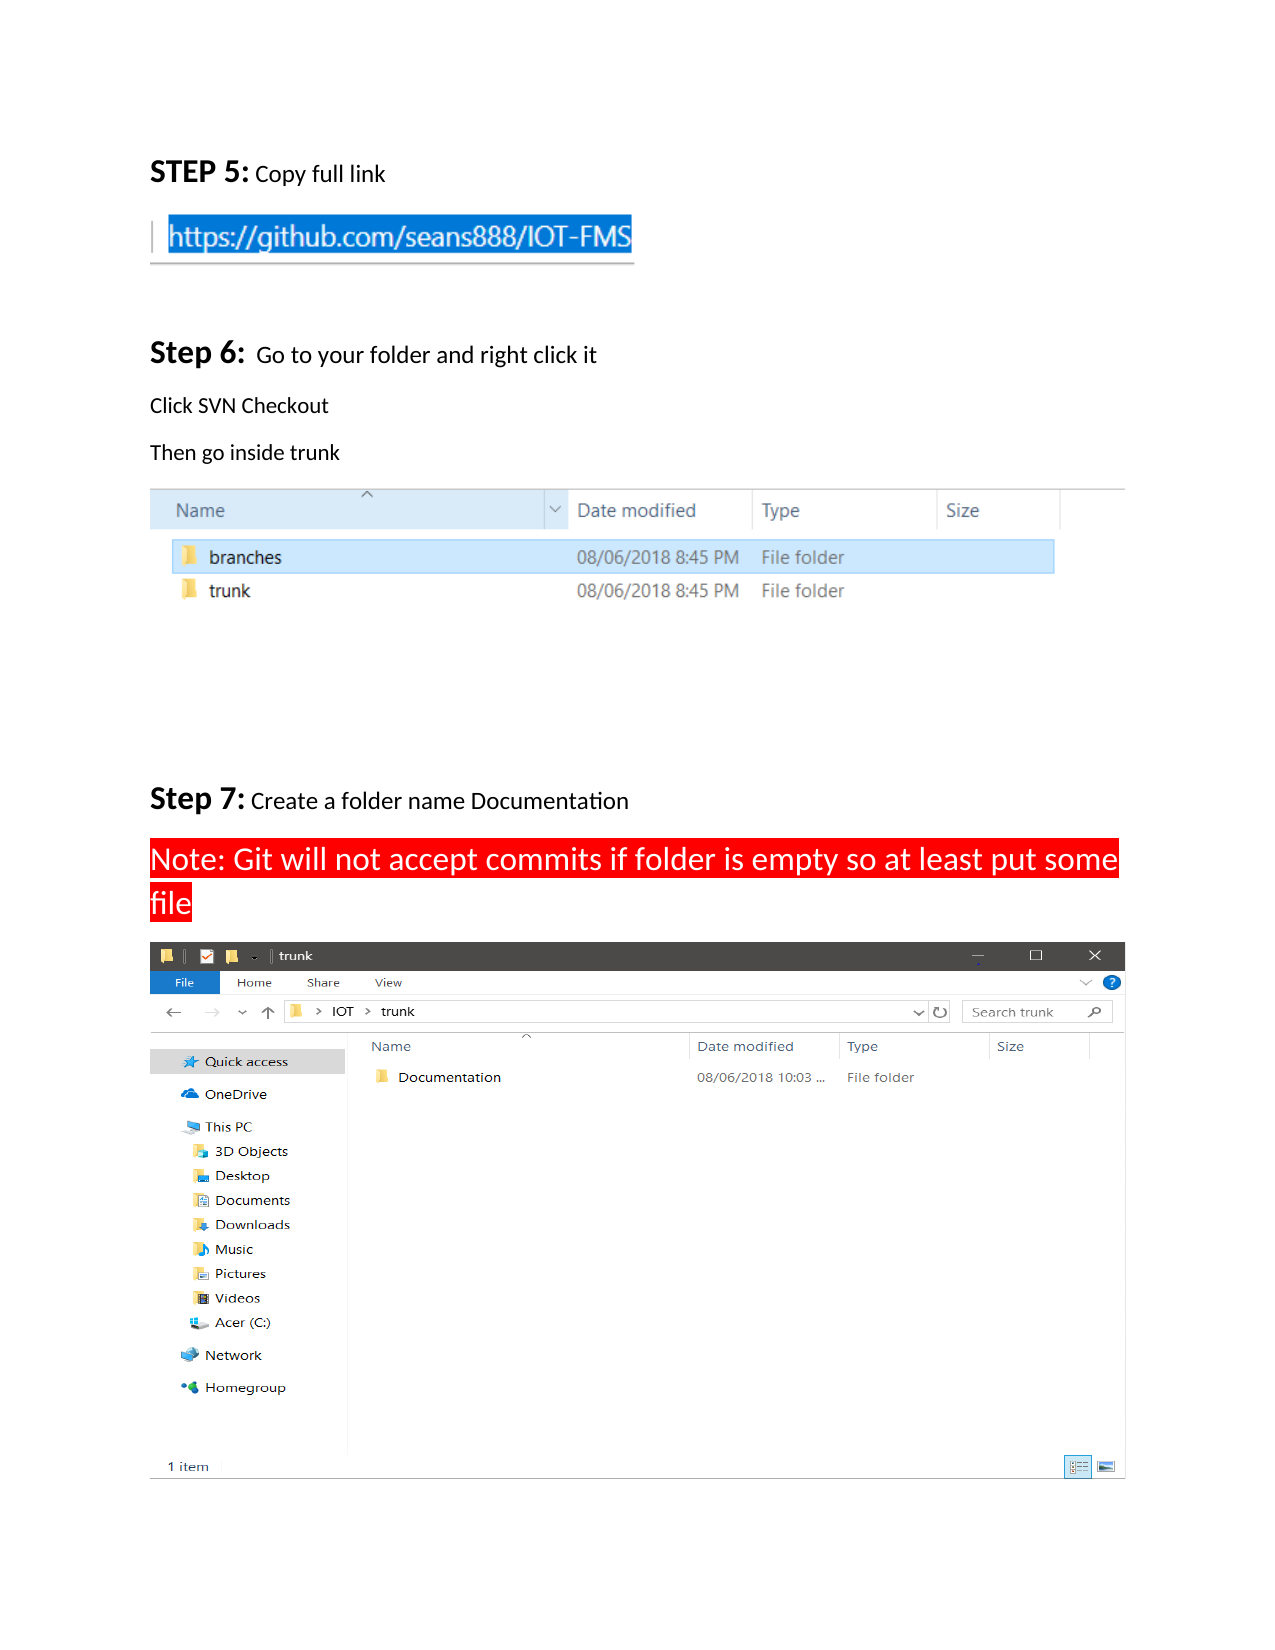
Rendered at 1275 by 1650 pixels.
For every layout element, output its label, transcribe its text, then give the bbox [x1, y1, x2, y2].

text Then go inside trunk [150, 438, 1125, 467]
text STEP 5: Copy full link [150, 150, 1125, 191]
text Note: Git will not accept commits if folder is empty so at least put some file [150, 838, 1125, 922]
text Step 7: Create a folder name Documentation [150, 777, 1125, 818]
picture [150, 485, 1125, 759]
text Step 6: Go to your folder and right click it [150, 331, 1125, 372]
text Click SVN Checkout [150, 392, 1125, 420]
picture [150, 210, 635, 266]
picture [150, 942, 1125, 1479]
